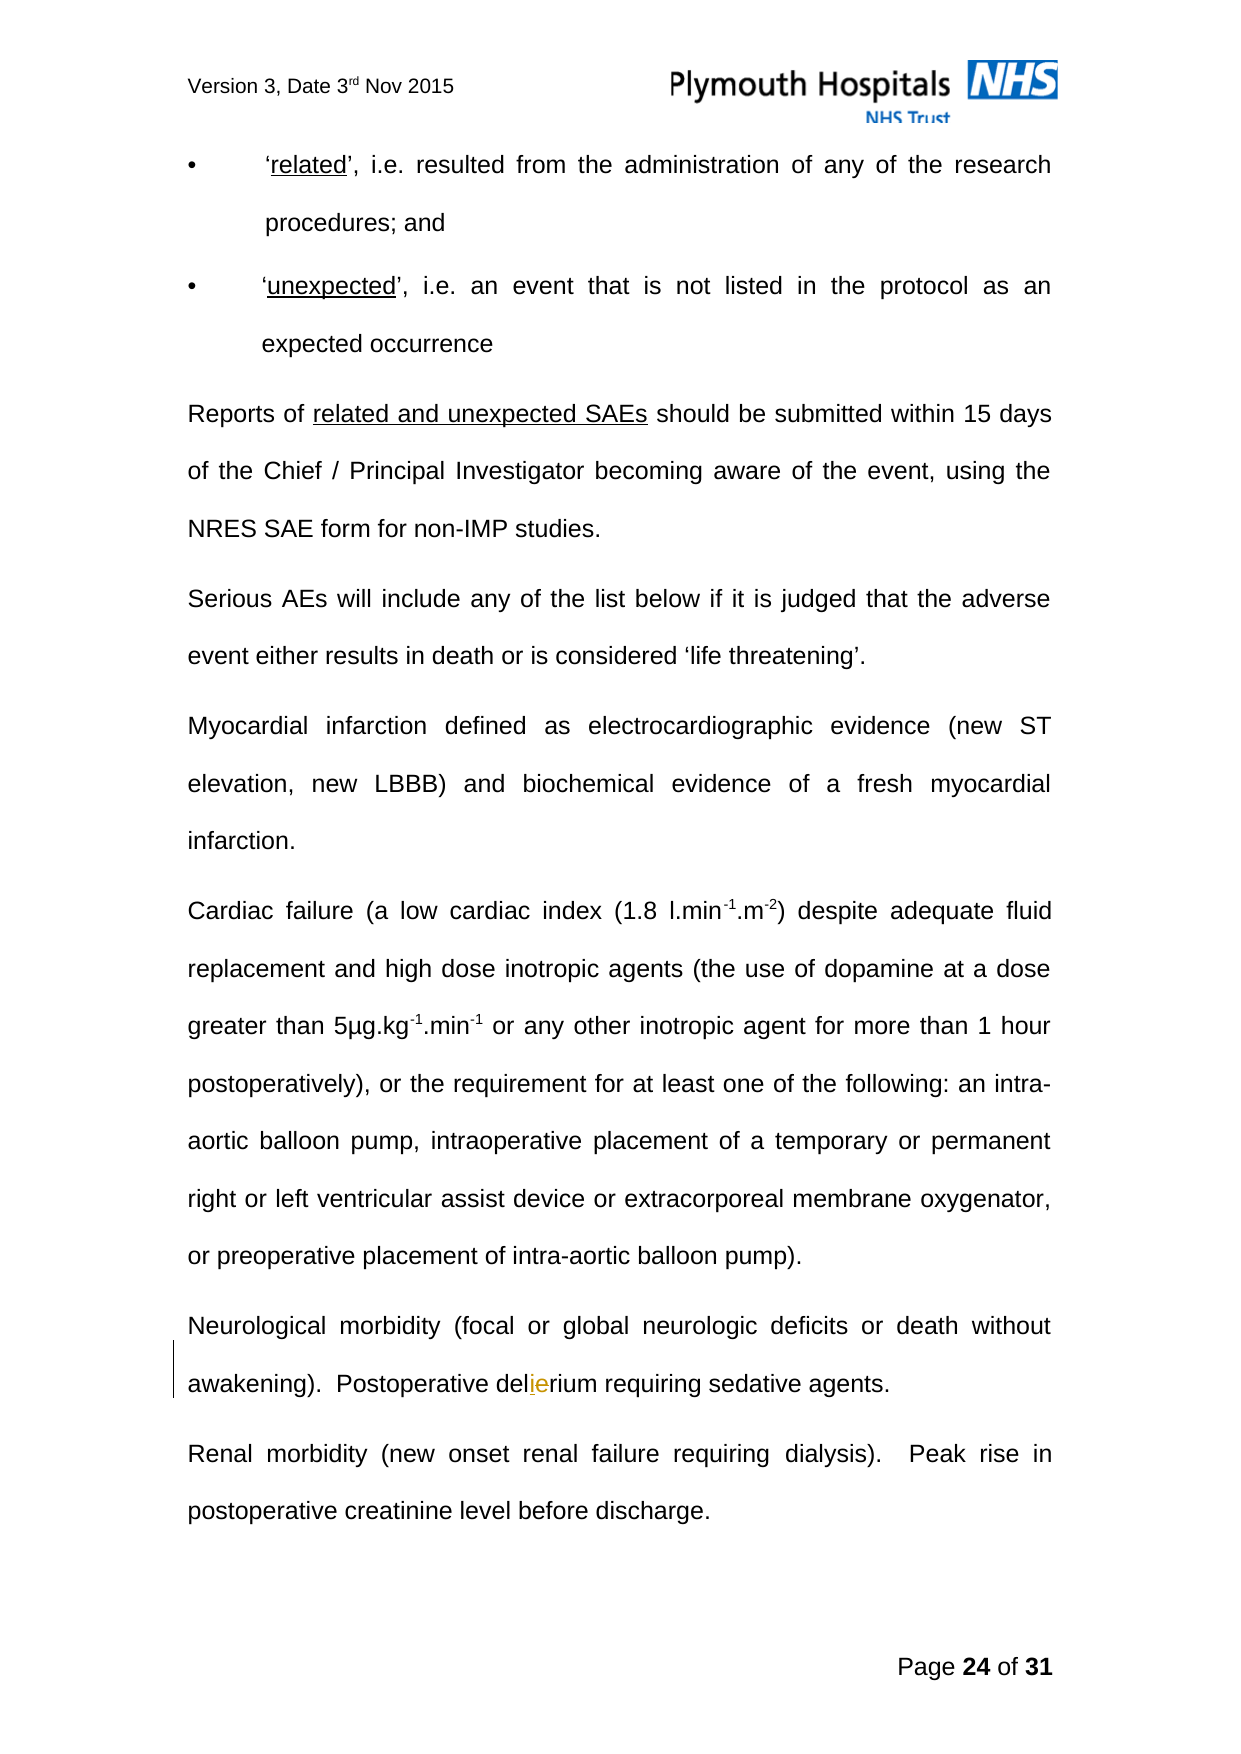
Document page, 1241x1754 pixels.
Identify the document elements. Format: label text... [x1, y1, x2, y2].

text Renal morbidity (new onset renal failure requiring dialysis). Peak rise in postoperative creatinine level before discharge. [187, 1439, 1053, 1525]
text Neurological morbidity (focal or global neurologic deﬁcits or death without awakening). Postoperative delrium requiring sedative agents. [187, 1311, 1053, 1397]
text Serious AEs will include any of the list below if it is judged that the adverse event either results in death or is considered ‘life threatening’. [187, 584, 1053, 670]
text • ‘related’, i.e. resulted from the administration of any of the research procedures; and [187, 150, 1053, 236]
picture [670, 60, 1058, 123]
text • ‘unexpected’, i.e. an event that is not listed in the protocol as an expected occurrence [187, 271, 1053, 357]
text Cardiac failure (a low cardiac index (1.8 l.min-1.m-2) despite adequate ﬂuid replacement and high dose inotropic agents (the use of dopamine at a dose greater than 5µg.kg-1.min-1 or any other inotropic agent for more than 1 hour postoperatively), or the requirement for at least one of the following: an intra-aortic balloon pump, intraoperative placement of a temporary or permanent right or left ventricular assist device or extracorporeal membrane oxygenator, or preoperative placement of intra-aortic balloon pump). [187, 896, 1053, 1270]
text Reports of related and unexpected SAEs should be submitted within 15 days of the Chief / Principal Investigator becoming aware of the event, using the NRES SAE form for non-IMP studies. [187, 399, 1053, 542]
text Myocardial infarction defined as electrocardiographic evidence (new ST elevation, new LBBB) and biochemical evidence of a fresh myocardial infarction. [187, 711, 1053, 855]
